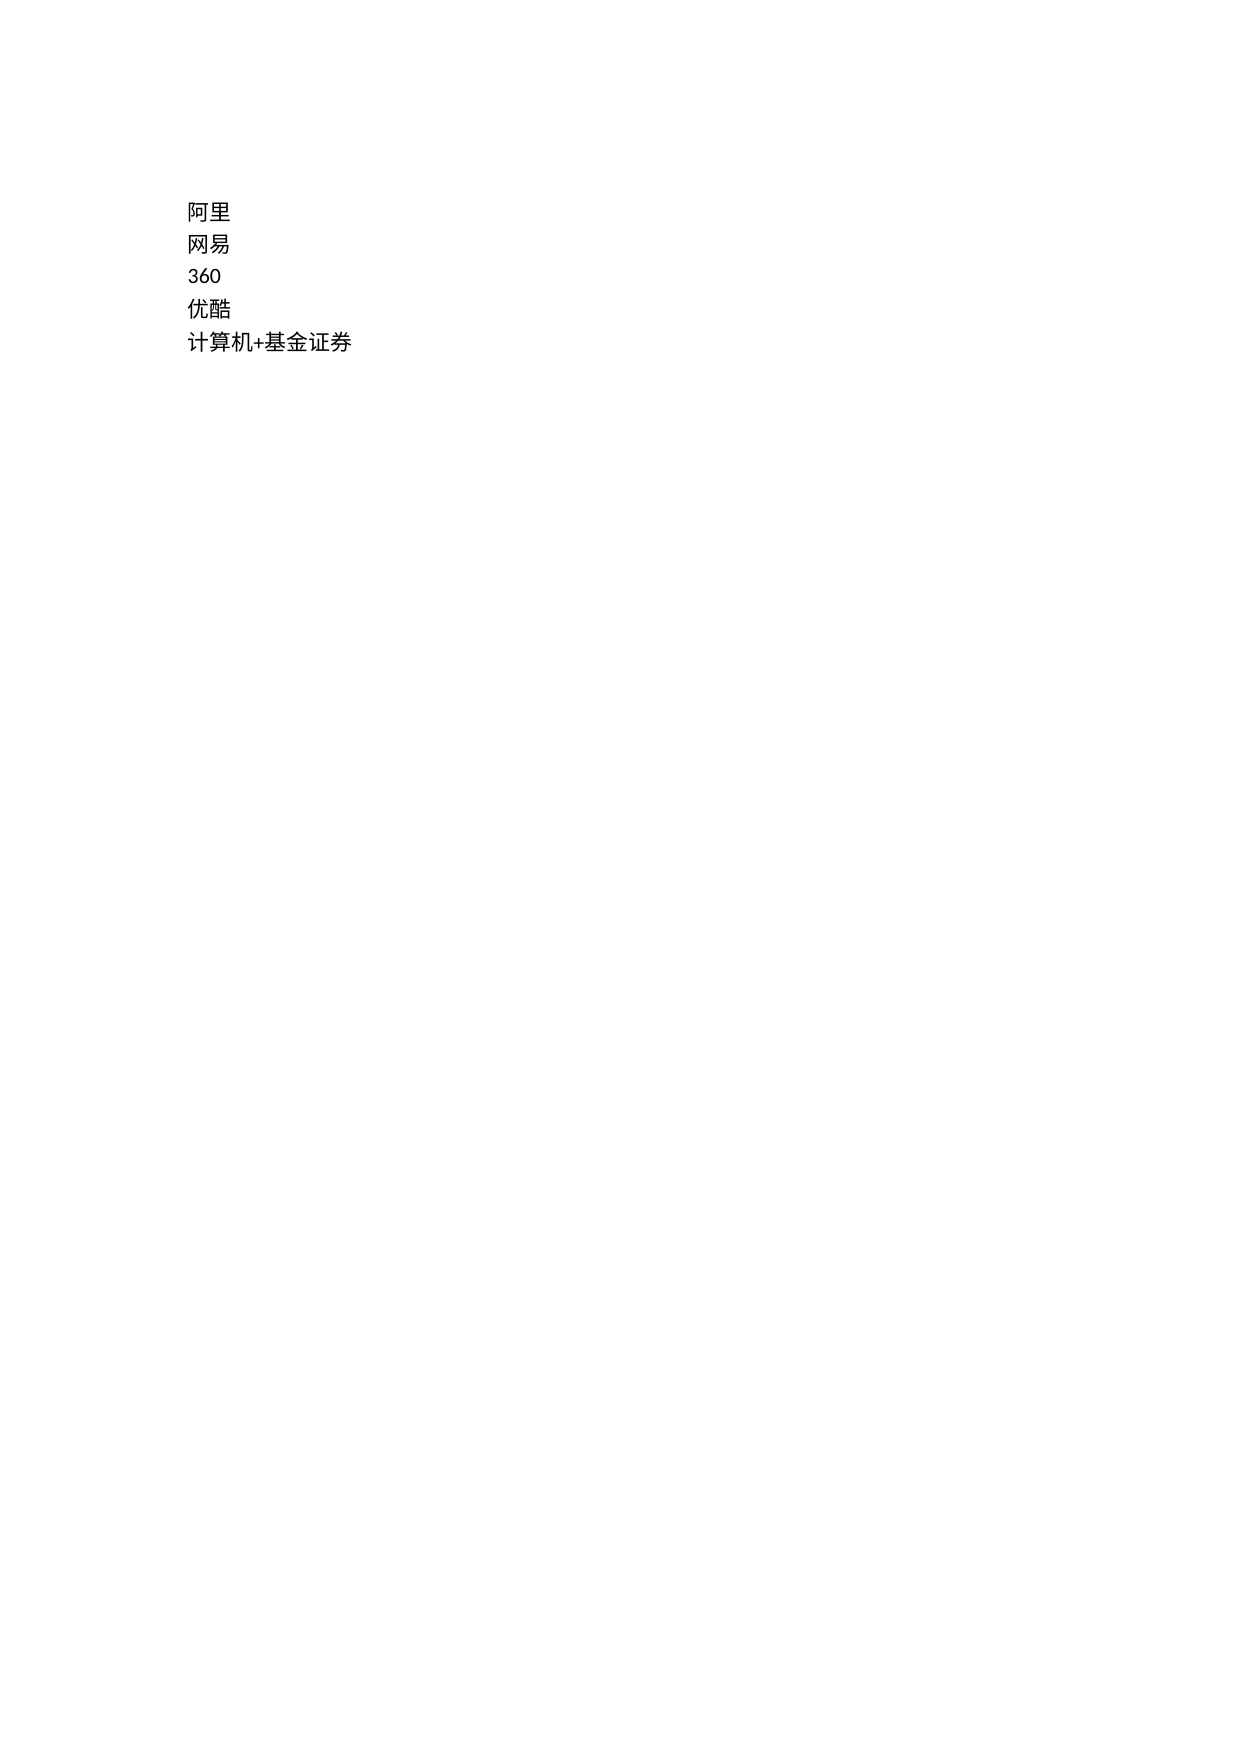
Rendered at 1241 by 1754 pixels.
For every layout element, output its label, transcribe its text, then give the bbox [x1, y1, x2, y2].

text 优酷 [187, 292, 1053, 324]
text 360 [187, 259, 1053, 292]
text 阿里 [187, 194, 1053, 227]
text 网易 [187, 227, 1053, 259]
text 计算机+基金证券 [187, 324, 1053, 357]
